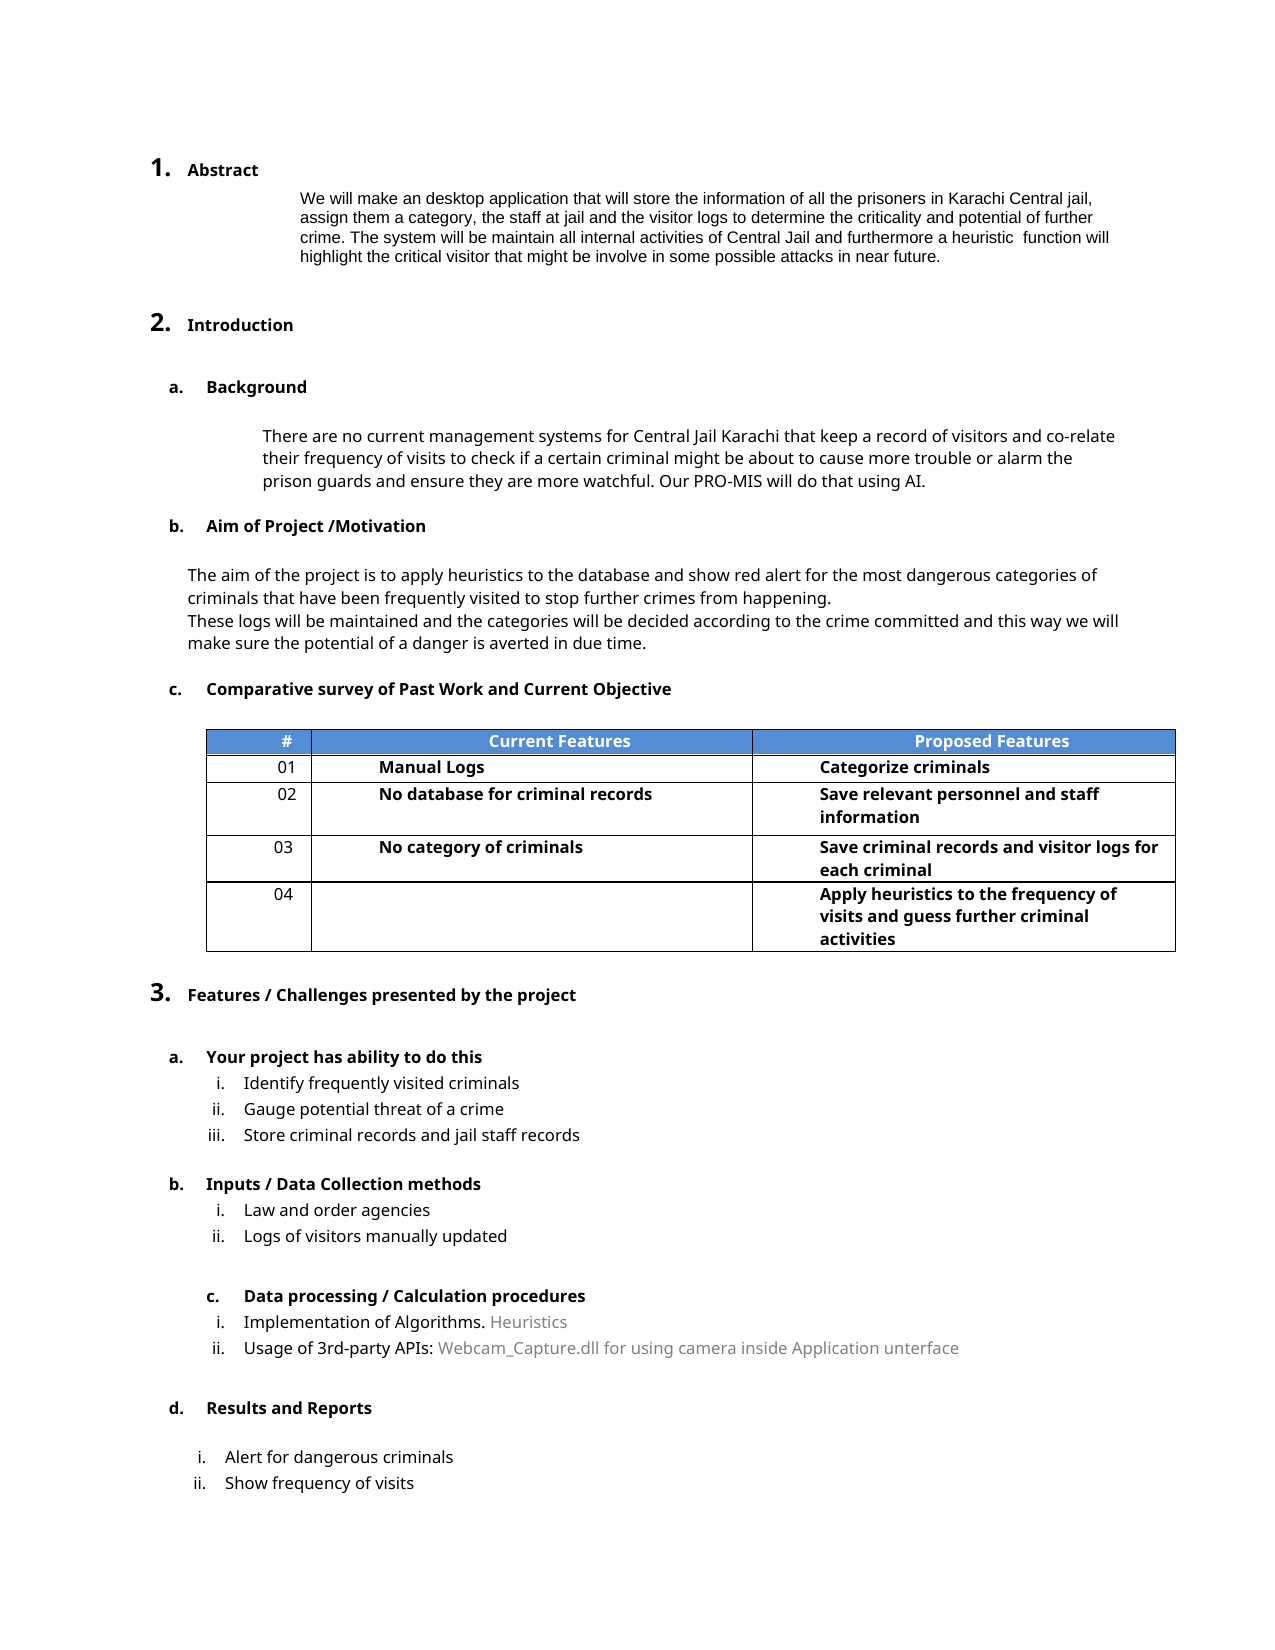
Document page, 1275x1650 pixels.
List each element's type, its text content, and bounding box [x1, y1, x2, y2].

table_cell 03 [207, 836, 311, 881]
list Logs of visitors manually updated [225, 1224, 1125, 1280]
list Show frequency of visits [206, 1471, 1125, 1494]
table_cell 02 [207, 783, 311, 835]
list Inputs / Data Collection methods [169, 1172, 1125, 1195]
list There are no current management systems for Central Jail Karachi that keep a record of visitors and co-relate their frequency of visits to check if a certain criminal might be about to cause more trouble or alarm the prison guards and ensure they are more watchful. Our PRO-MIS will do that using AI. [262, 424, 1125, 492]
table_cell No database for criminal records [312, 783, 752, 835]
list Aim of Project /Motivation [169, 515, 1125, 538]
list Law and order agencies [225, 1198, 1125, 1221]
list Introduction [150, 304, 1125, 371]
table_cell Save relevant personnel and staff information [753, 783, 1175, 835]
table_cell 01 [207, 756, 311, 782]
list These logs will be maintained and the categories will be decided according to the crime committed and this way we will make sure the potential of a danger is averted in due time. [187, 609, 1125, 655]
list Identify frequently visited criminals [225, 1072, 1125, 1094]
table_cell Save criminal records and visitor logs for each criminal [753, 836, 1175, 881]
table_cell No category of criminals [312, 836, 752, 881]
table_cell [312, 883, 752, 951]
list Abstract [150, 150, 1125, 184]
list Gauge potential threat of a crime [225, 1098, 1125, 1120]
list Implementation of Algorithms. Heuristics [225, 1311, 1125, 1333]
table_cell Categorize criminals [753, 756, 1175, 782]
table_cell 04 [207, 883, 311, 951]
list The aim of the project is to apply heuristics to the database and show red alert for the most dangerous categories of criminals that have been frequently visited to stop further crimes from happening. [187, 564, 1125, 609]
table_header Current Features [312, 730, 752, 754]
list Features / Challenges presented by the project [150, 974, 1125, 1041]
table_header Proposed Features [753, 730, 1175, 754]
list Comparative survey of Past Work and Current Objective [169, 677, 1125, 729]
list Your project has ability to do this [169, 1046, 1125, 1068]
table_header # [207, 730, 311, 754]
table_cell Apply heuristics to the frequency of visits and guess further criminal activities [753, 883, 1175, 951]
list Results and Reports [169, 1397, 1125, 1419]
list Usage of 3rd-party APIs: Webcam_Capture.dll for using camera inside Application unterface [225, 1337, 1125, 1392]
list Data processing / Calculation procedures [206, 1284, 1125, 1307]
table_cell Manual Logs [312, 756, 752, 782]
list Alert for dangerous criminals [206, 1445, 1125, 1468]
list We will make an desktop application that will store the information of all the prisoners in Karachi Central jail, assign them a category, the staff at jail and the visitor logs to determine the criticality and potential of further crime. The system will be maintain all internal activities of Central Jail and furthermore a heuristic function will highlight the critical visitor that might be involve in some possible attacks in near future. [300, 189, 1125, 266]
list Background [169, 376, 1125, 398]
list Store criminal records and jail staff records [225, 1124, 1125, 1146]
